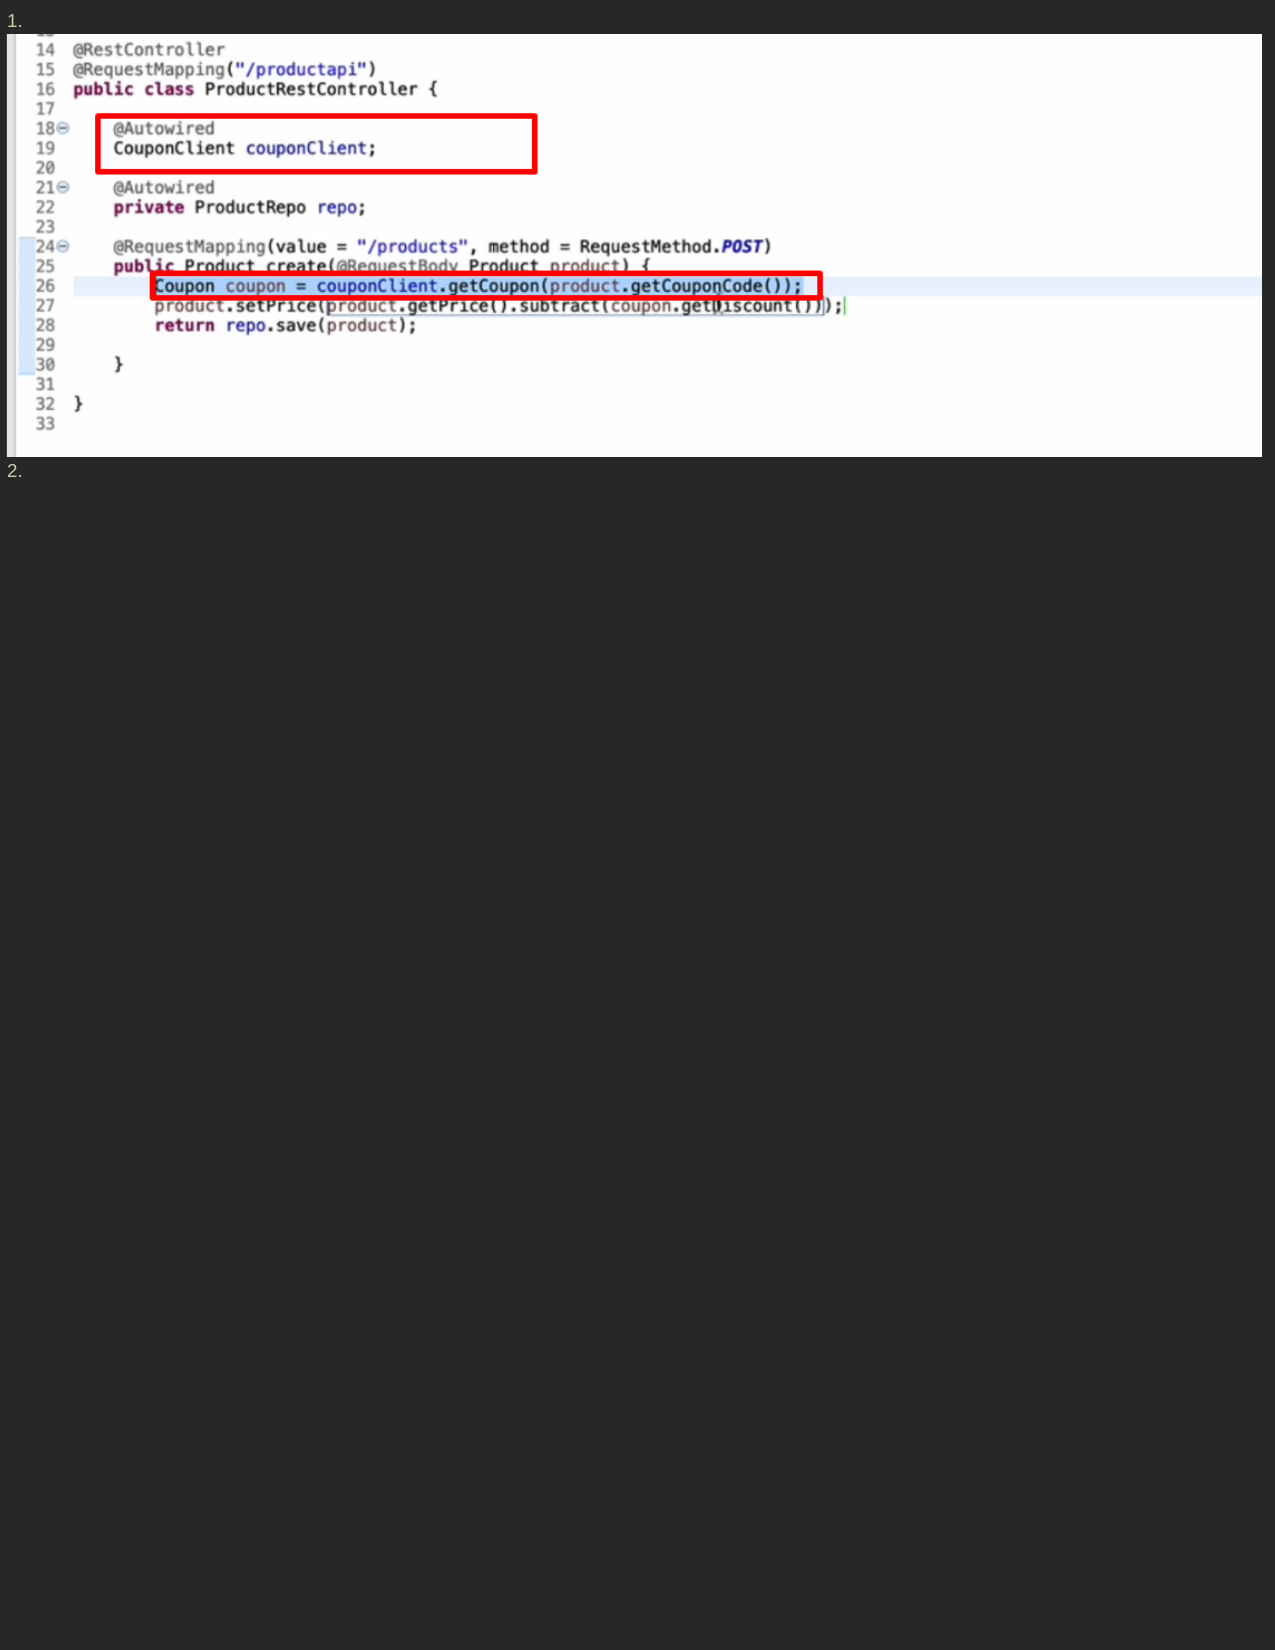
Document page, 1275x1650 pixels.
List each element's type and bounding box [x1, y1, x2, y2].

picture [6, 34, 1262, 457]
